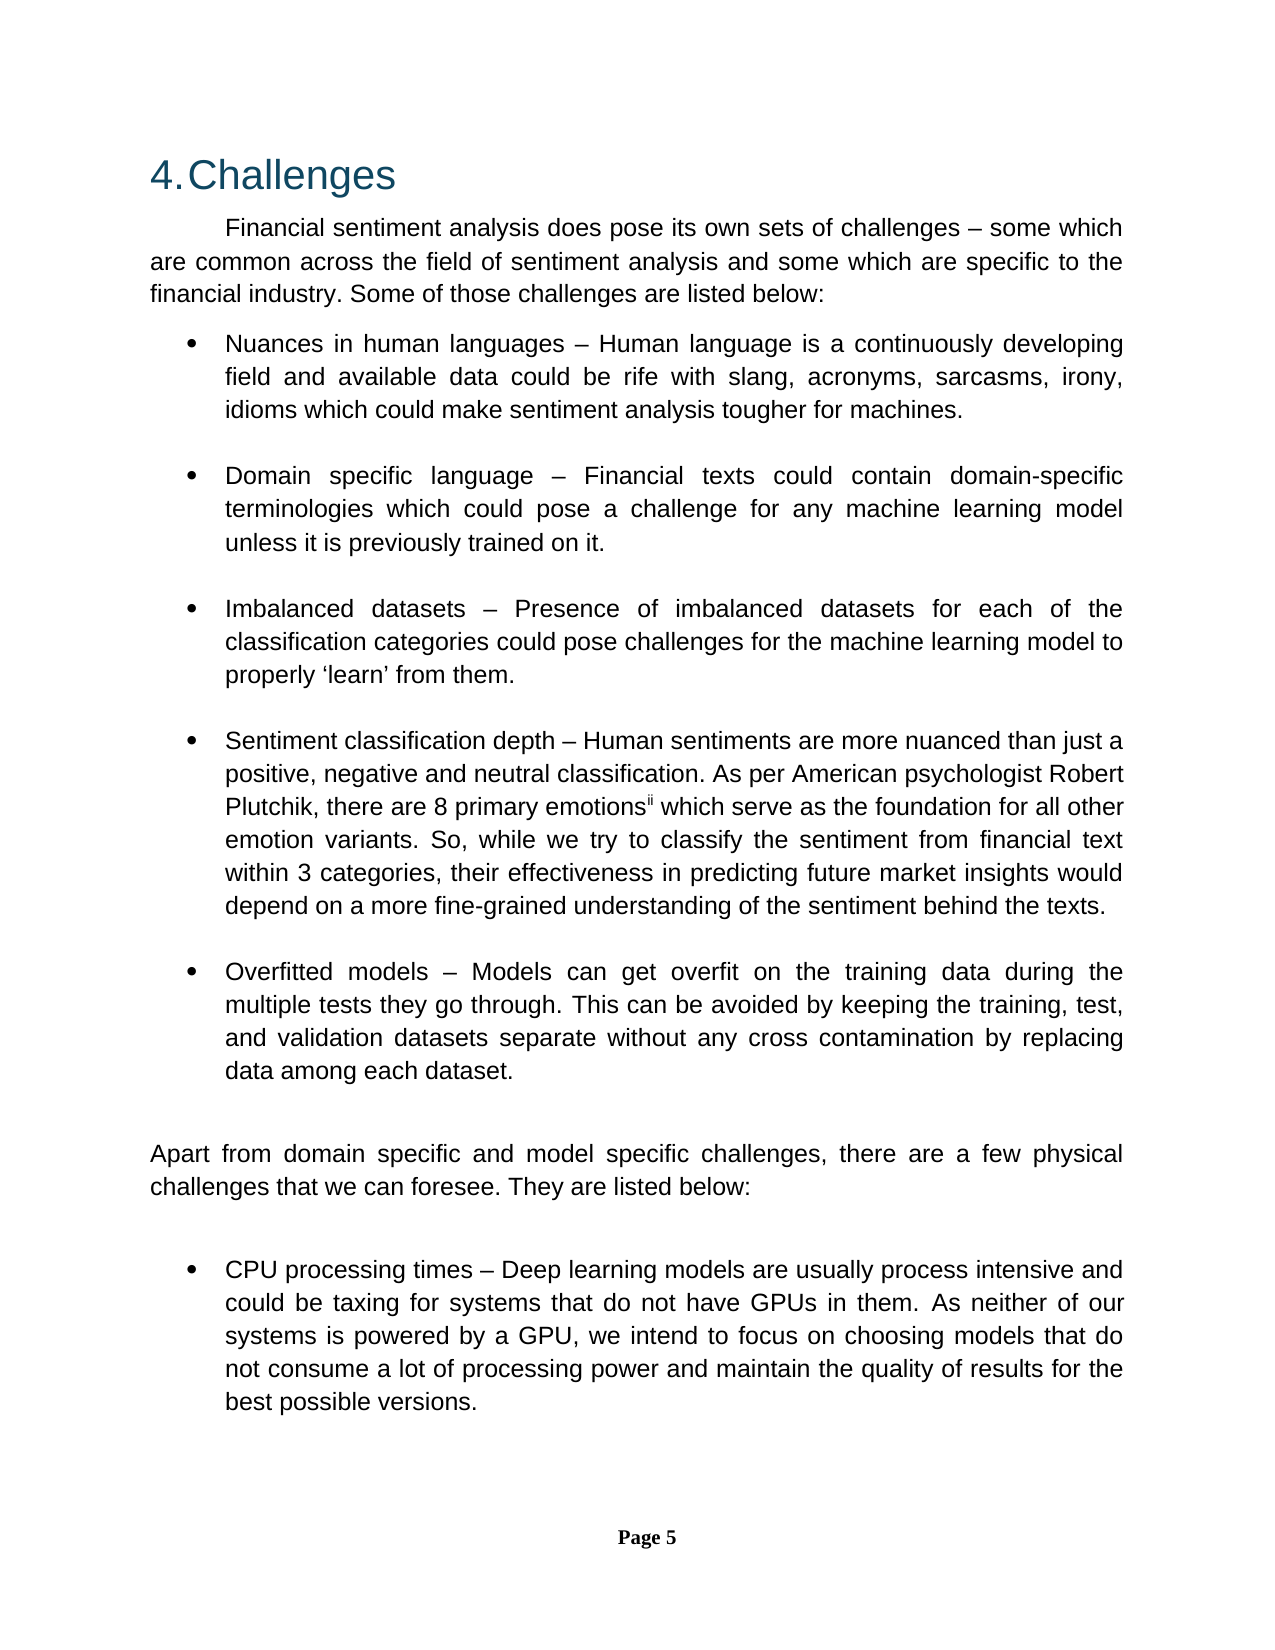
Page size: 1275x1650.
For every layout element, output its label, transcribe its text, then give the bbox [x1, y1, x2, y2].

list Imbalanced datasets – Presence of imbalanced datasets for each of the classification categories could pose challenges for the machine learning model to properly ‘learn’ from them. [187, 593, 1125, 688]
list Overfitted models – Models can get overfit on the training data during the multiple tests they go through. This can be avoided by keeping the training, test, and validation datasets separate without any cross contamination by replacing data among each dataset. [187, 957, 1125, 1085]
list Sentiment classification depth – Human sentiments are more nuanced than just a positive, negative and neutral classification. As per American psychologist Robert Plutchik, there are 8 primary emotions which serve as the foundation for all other emotion variants. So, while we try to classify the sentiment from financial text within 3 categories, their effectiveness in predicting future market insights would depend on a more fine-grained understanding of the sentiment behind the texts. [187, 726, 1125, 920]
list Nuances in human languages – Human language is a continuously developing field and available data could be rife with slang, acronyms, sarcasms, irony, idioms which could make sentiment analysis tougher for machines. [187, 329, 1125, 424]
list CPU processing times – Deep learning models are usually process intensive and could be taxing for systems that do not have GPUs in them. As neither of our systems is powered by a GPU, we intend to focus on choosing models that do not consume a lot of processing power and maintain the quality of results for the best possible versions. [187, 1254, 1125, 1416]
list Domain specific language – Financial texts could contain domain-specific terminologies which could pose a challenge for any machine learning model unless it is previously trained on it. [187, 461, 1125, 556]
text Financial sentiment analysis does pose its own sets of challenges – some which are common across the field of sentiment analysis and some which are specific to the financial industry. Some of those challenges are listed below: [150, 275, 1125, 308]
subtitle Challenges [150, 150, 1125, 198]
text Apart from domain specific and model specific challenges, there are a few physical challenges that we can foresee. They are listed below: [150, 1139, 1125, 1201]
text Financial sentiment analysis does pose its own sets of challenges – some which are common across the field of sentiment analysis and some which are specific to the financial industry. Some of those challenges are listed below: [150, 213, 1125, 246]
